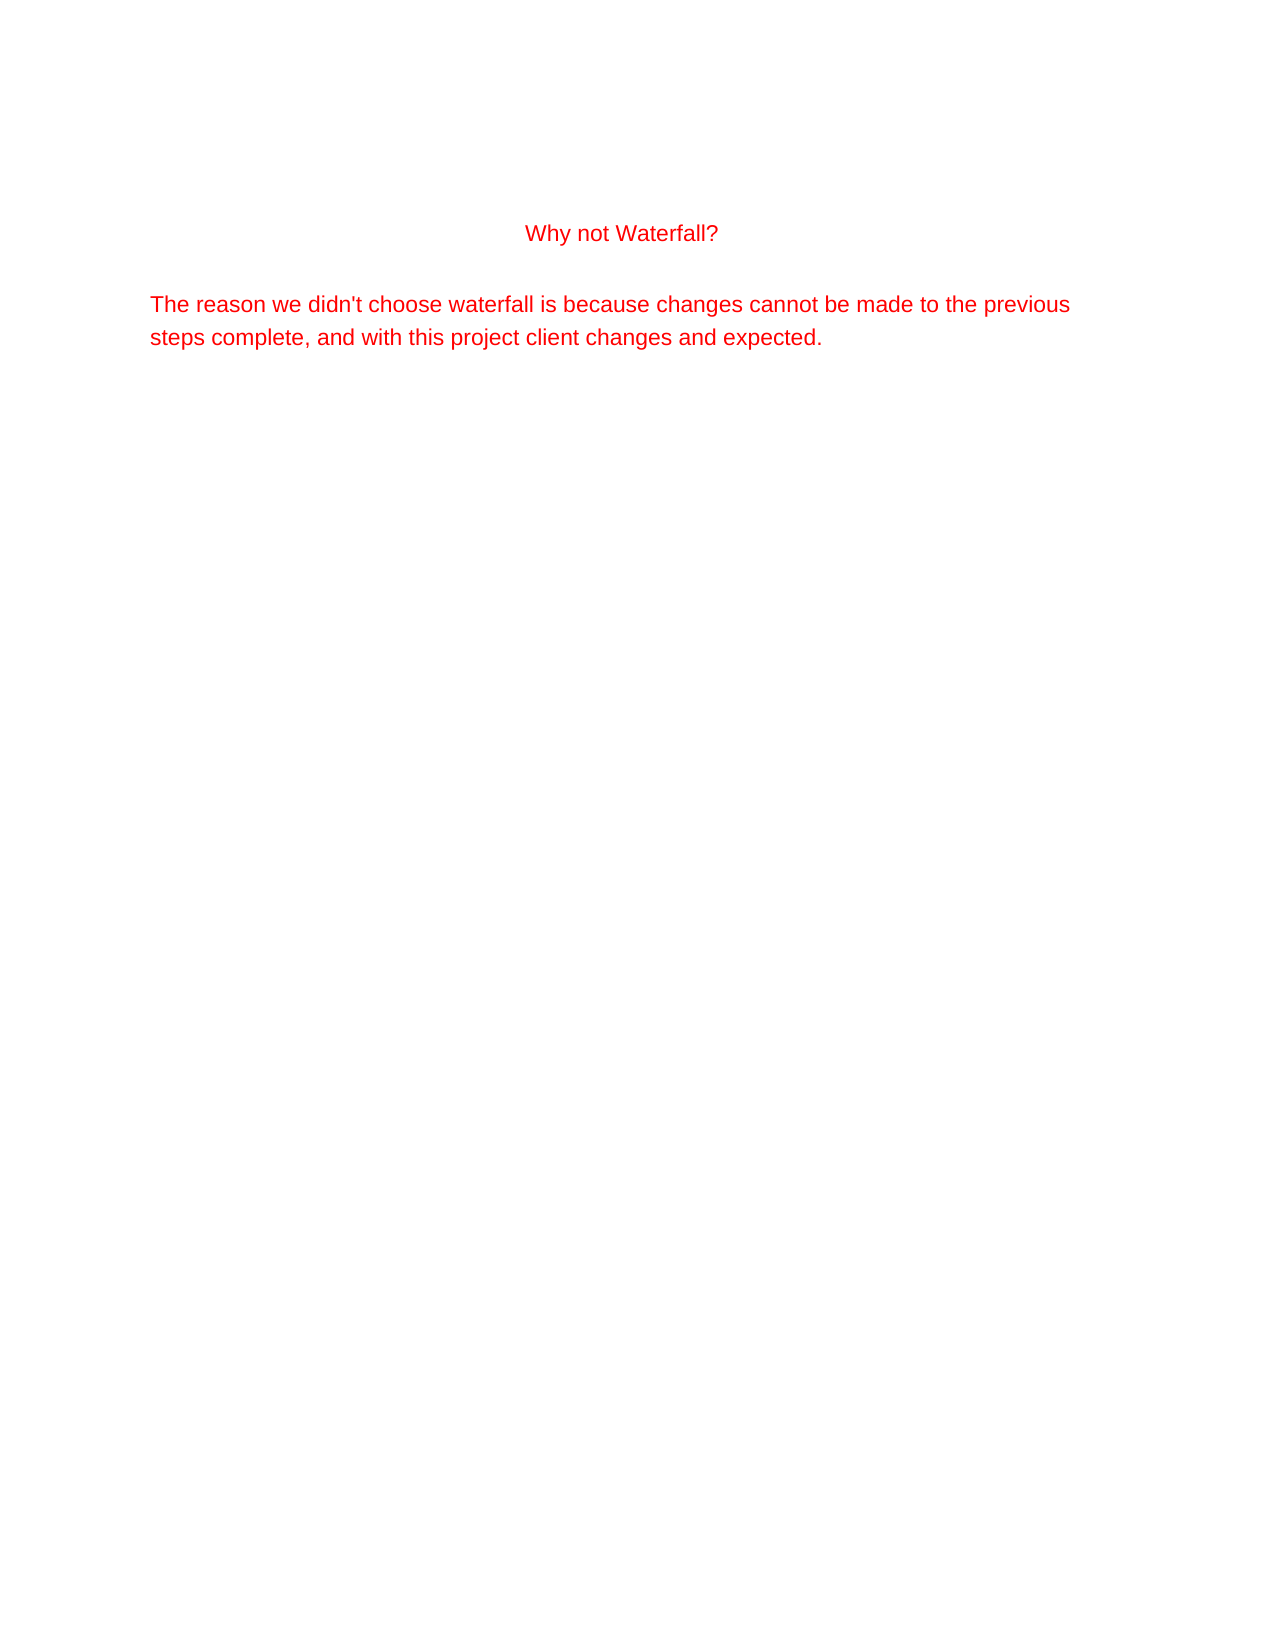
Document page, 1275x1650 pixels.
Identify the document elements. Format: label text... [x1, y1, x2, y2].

text Why not Waterfall? [450, 220, 1125, 247]
text The reason we didn't choose waterfall is because changes cannot be made to the previous steps complete, and with this project client changes and expected. [150, 291, 1125, 350]
